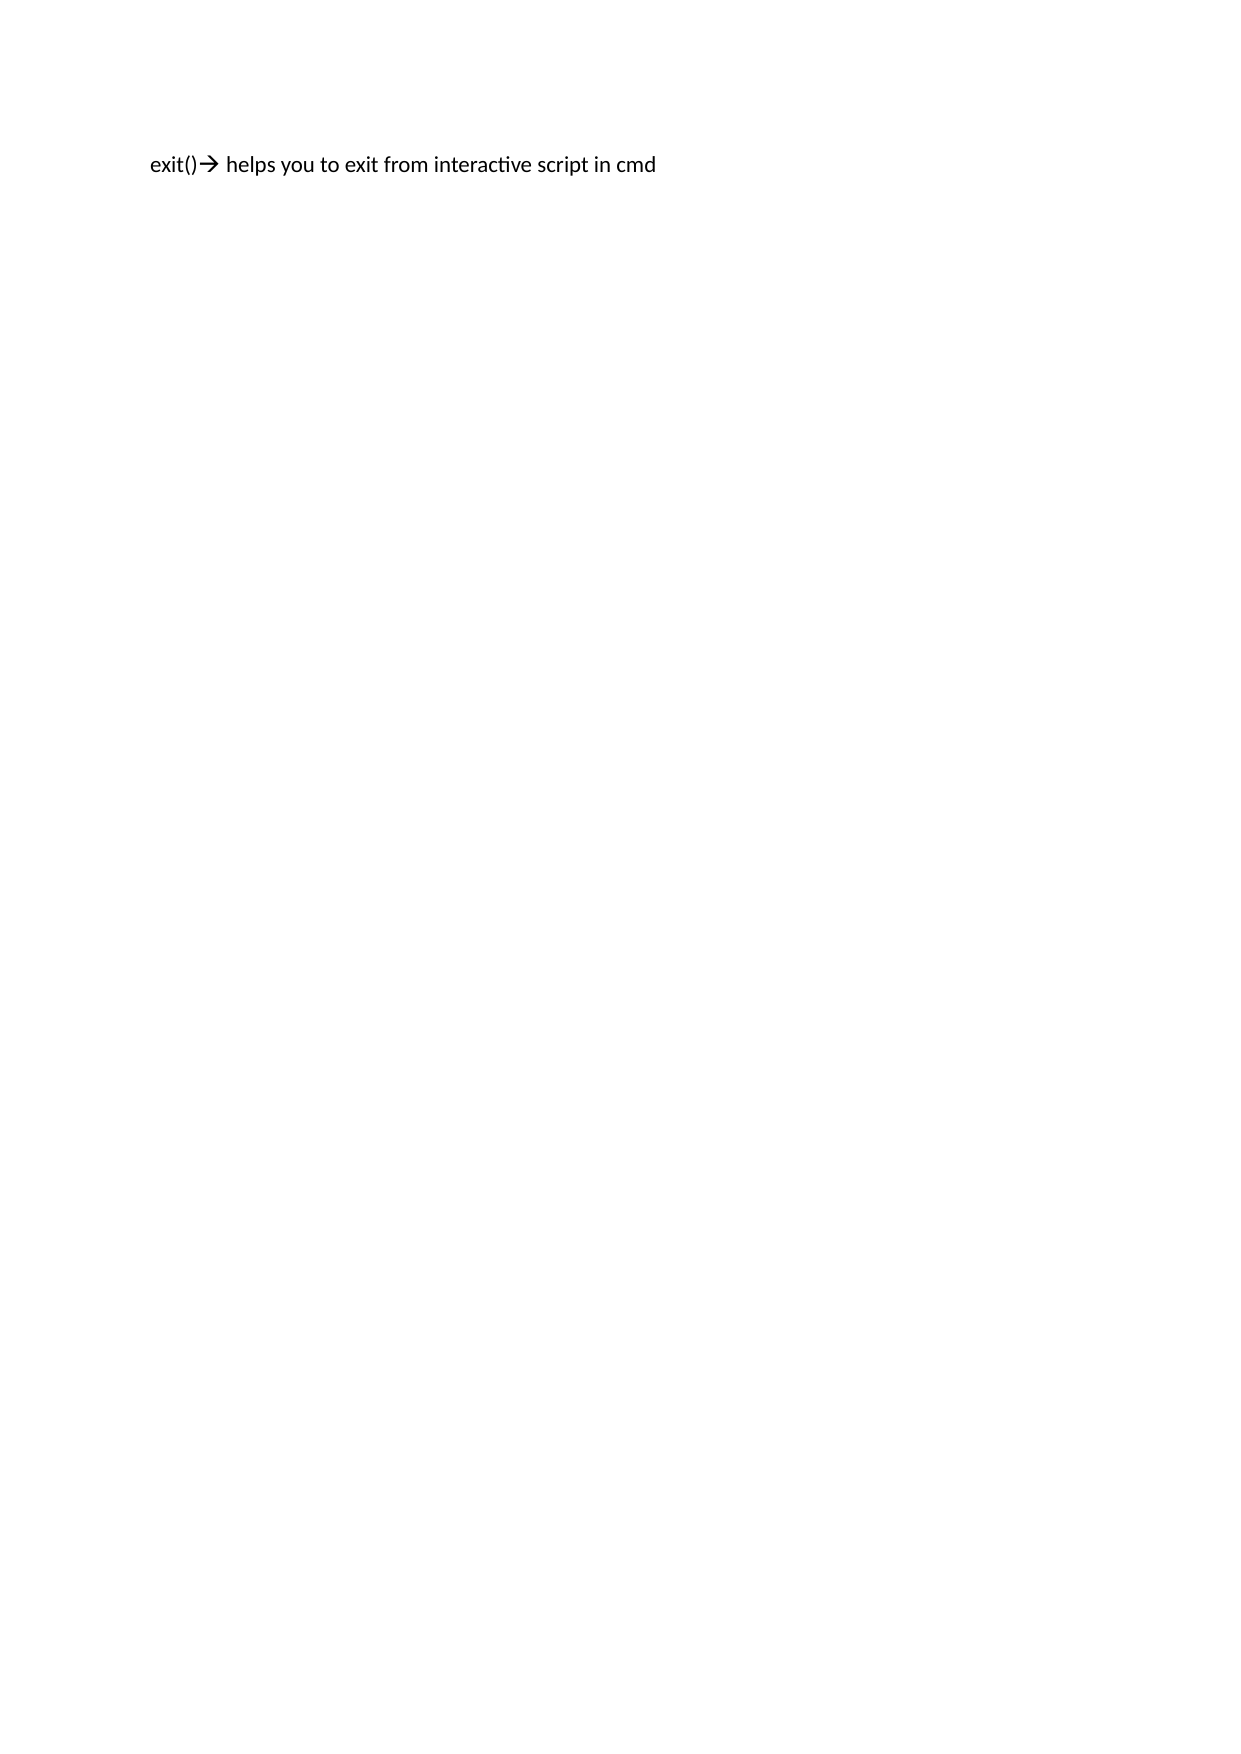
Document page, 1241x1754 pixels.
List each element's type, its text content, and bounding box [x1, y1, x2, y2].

text exit() helps you to exit from interactive script in cmd [150, 150, 1090, 178]
